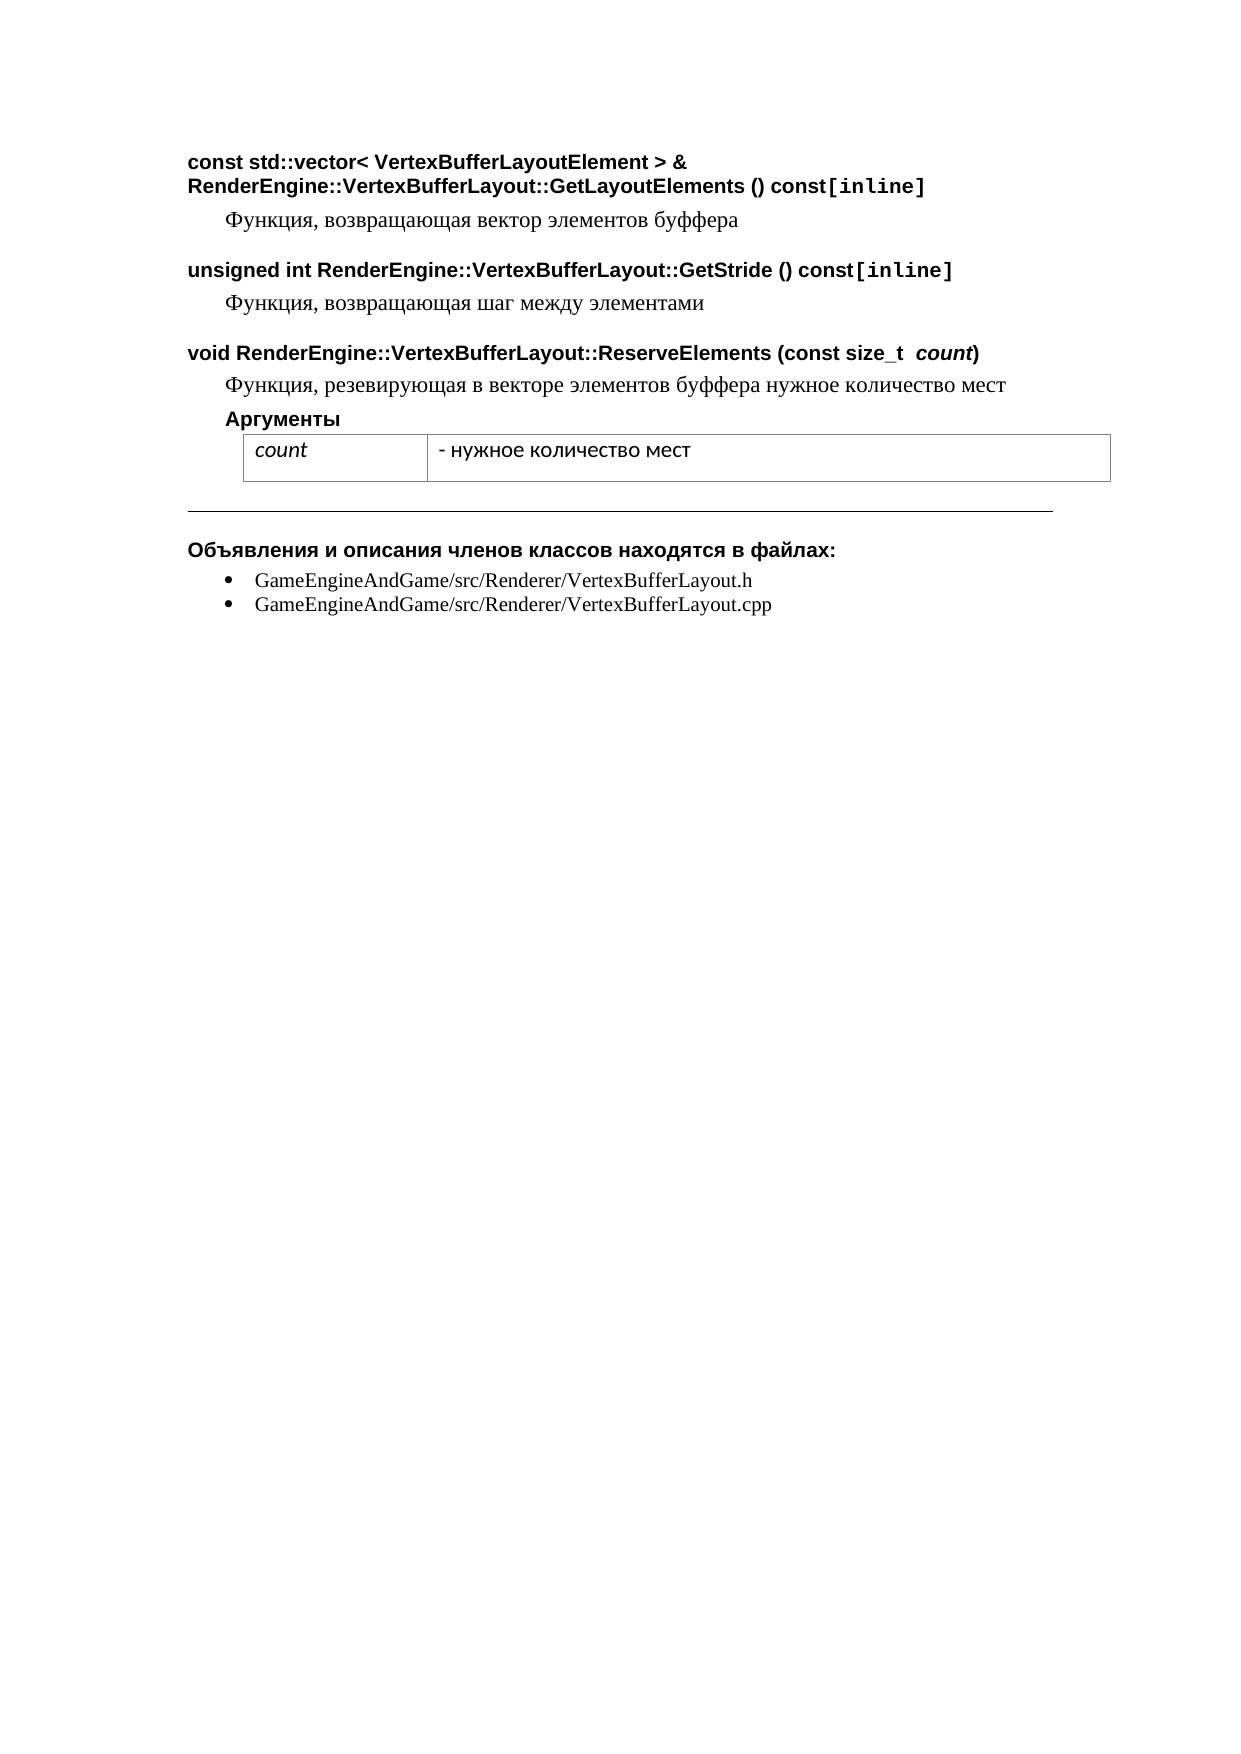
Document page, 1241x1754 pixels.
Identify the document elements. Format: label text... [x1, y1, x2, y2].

subtitle Объявления и описания членов классов находятся в файлах: [187, 538, 1053, 562]
text Функция, возвращающая вектор элементов буффера [225, 206, 1053, 232]
text Функция, резевирующая в векторе элементов буффера нужное количество мест [225, 371, 1053, 397]
subtitle Аргументы [225, 407, 1053, 431]
table_header count [244, 435, 427, 481]
text Функция, возвращающая шаг между элементами [225, 289, 1053, 316]
subtitle const std::vector< VertexBufferLayoutElement > & RenderEngine::VertexBufferLayout::GetLayoutElements () const[inline] [187, 150, 1053, 200]
subtitle unsigned int RenderEngine::VertexBufferLayout::GetStride () const[inline] [187, 257, 1053, 283]
subtitle void RenderEngine::VertexBufferLayout::ReserveElements (const size_t count) [187, 341, 1053, 365]
list GameEngineAndGame/src/Renderer/VertexBufferLayout.h [225, 568, 1053, 592]
list GameEngineAndGame/src/Renderer/VertexBufferLayout.cpp [225, 592, 1053, 616]
table_header - нужное количество мест [428, 435, 1110, 481]
